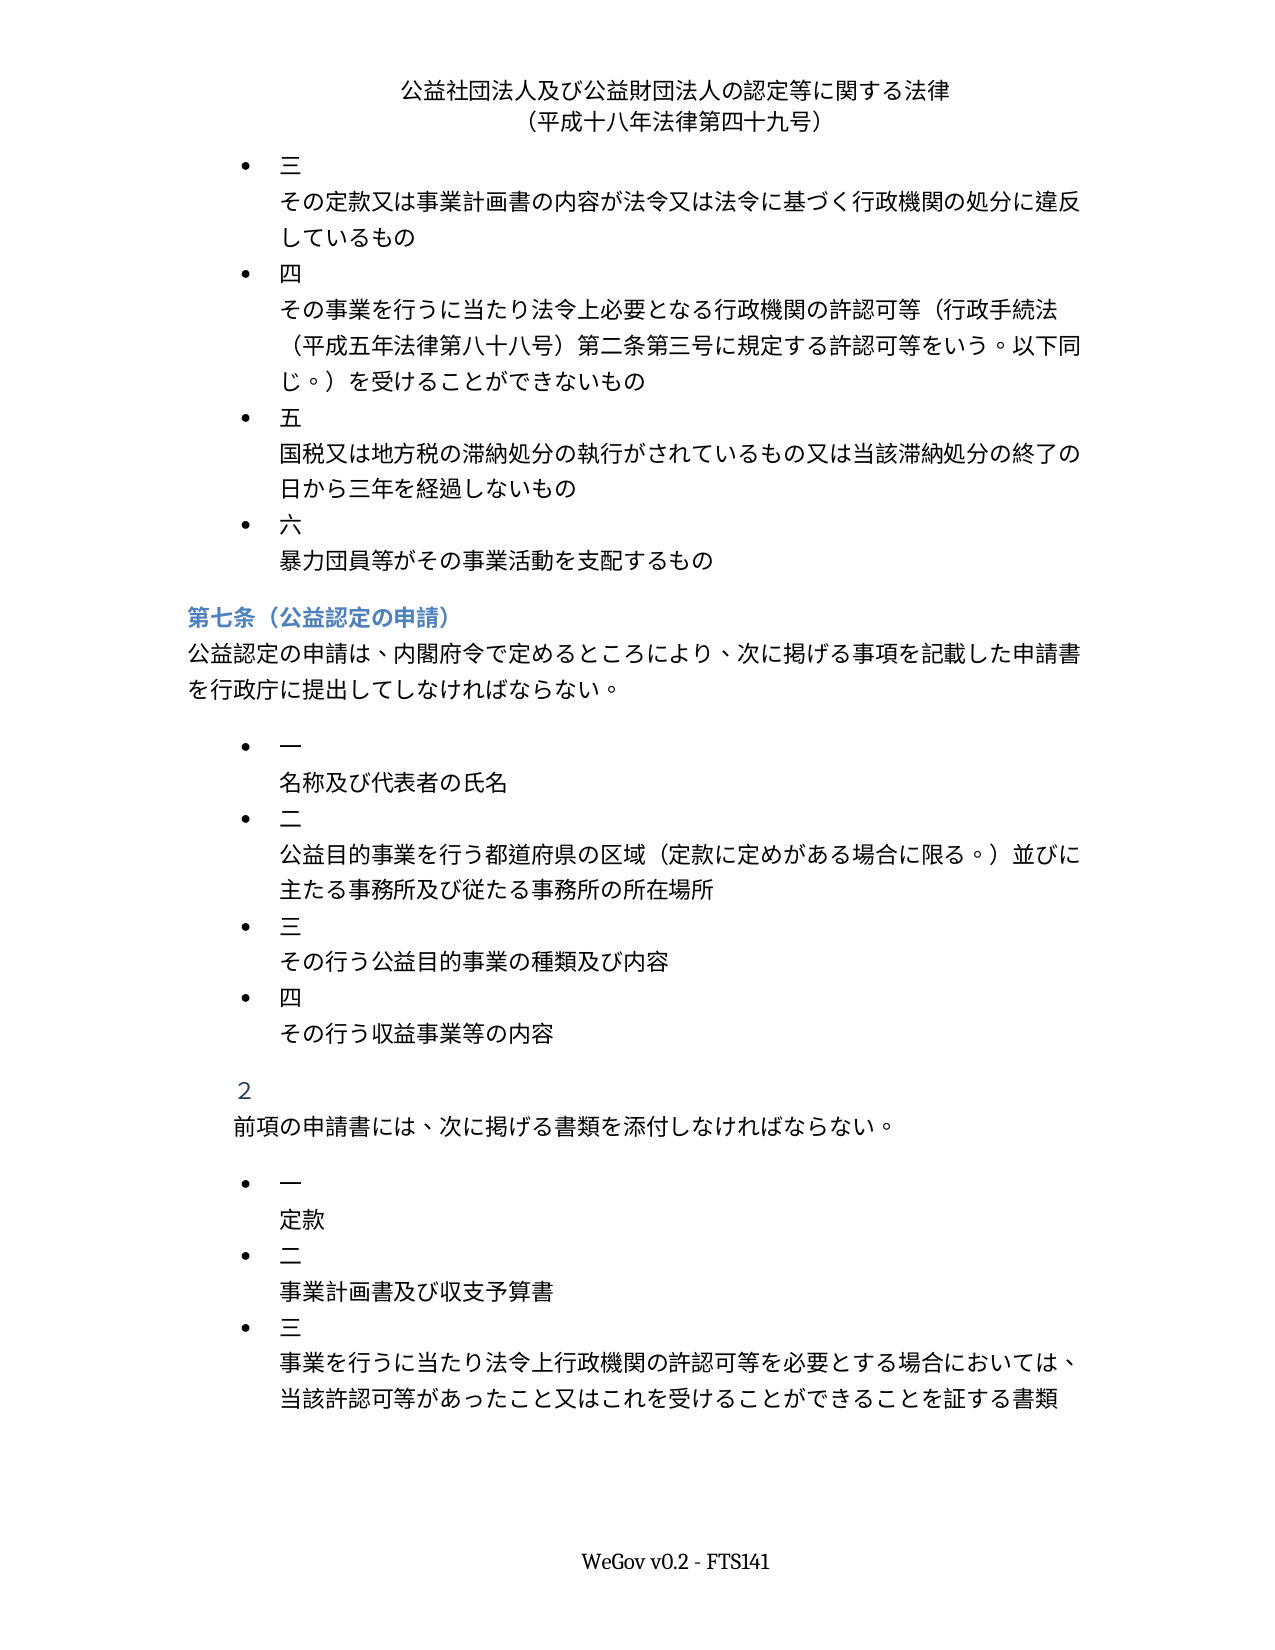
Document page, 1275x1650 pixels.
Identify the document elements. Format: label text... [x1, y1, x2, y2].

list 五 国税又は地方税の滞納処分の執行がされているもの又は当該滞納処分の終了の日から三年を経過しないもの [242, 402, 1087, 505]
list 二 公益目的事業を行う都道府県の区域（定款に定めがある場合に限る。）並びに主たる事務所及び従たる事務所の所在場所 [242, 803, 1087, 906]
list 六 暴力団員等がその事業活動を支配するもの [242, 509, 1087, 577]
subtitle ２ [233, 1075, 1087, 1106]
list 三 その行う公益目的事業の種類及び内容 [242, 910, 1087, 978]
text 公益認定の申請は、内閣府令で定めるところにより、次に掲げる事項を記載した申請書を行政庁に提出してしなければならない。 [187, 638, 1087, 705]
list 三 その定款又は事業計画書の内容が法令又は法令に基づく行政機関の処分に違反しているもの [242, 150, 1087, 253]
list 二 事業計画書及び収支予算書 [242, 1239, 1087, 1307]
subtitle 第七条（公益認定の申請） [187, 602, 1087, 633]
list 一 定款 [242, 1168, 1087, 1235]
list 一 名称及び代表者の氏名 [242, 731, 1087, 798]
list 四 その事業を行うに当たり法令上必要となる行政機関の許認可等（行政手続法（平成五年法律第八十八号）第二条第三号に規定する許認可等をいう。以下同じ。）を受けることができないもの [242, 258, 1087, 397]
list 三 事業を行うに当たり法令上行政機関の許認可等を必要とする場合においては、当該許認可等があったこと又はこれを受けることができることを証する書類 [242, 1311, 1087, 1414]
list 四 その行う収益事業等の内容 [242, 982, 1087, 1049]
text 前項の申請書には、次に掲げる書類を添付しなければならない。 [233, 1111, 1087, 1142]
